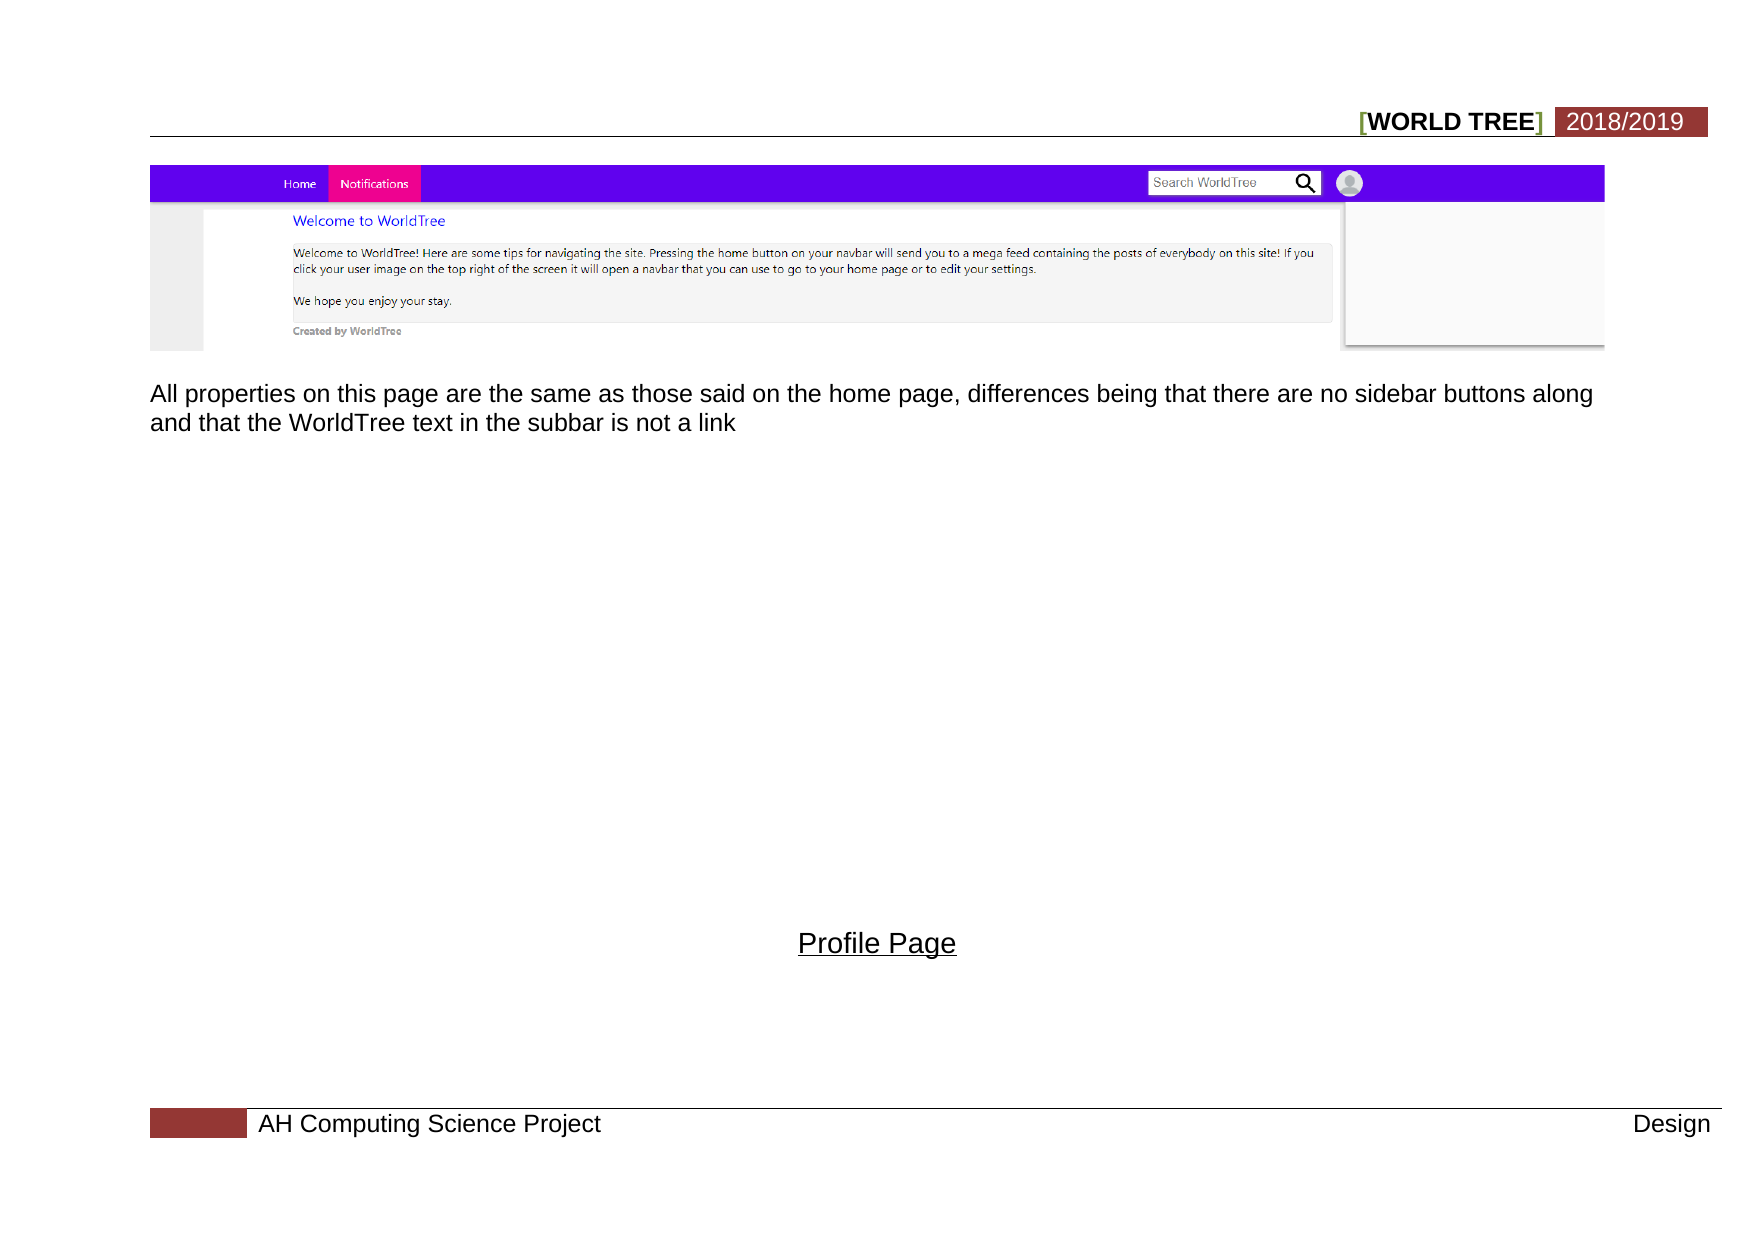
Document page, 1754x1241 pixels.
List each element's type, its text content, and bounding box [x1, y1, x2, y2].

text All properties on this page are the same as those said on the home page, differences being that there are no sidebar buttons along and that the WorldTree text in the subbar is not a link [150, 379, 1604, 437]
text Profile Page [150, 926, 1604, 959]
picture [150, 165, 1605, 351]
